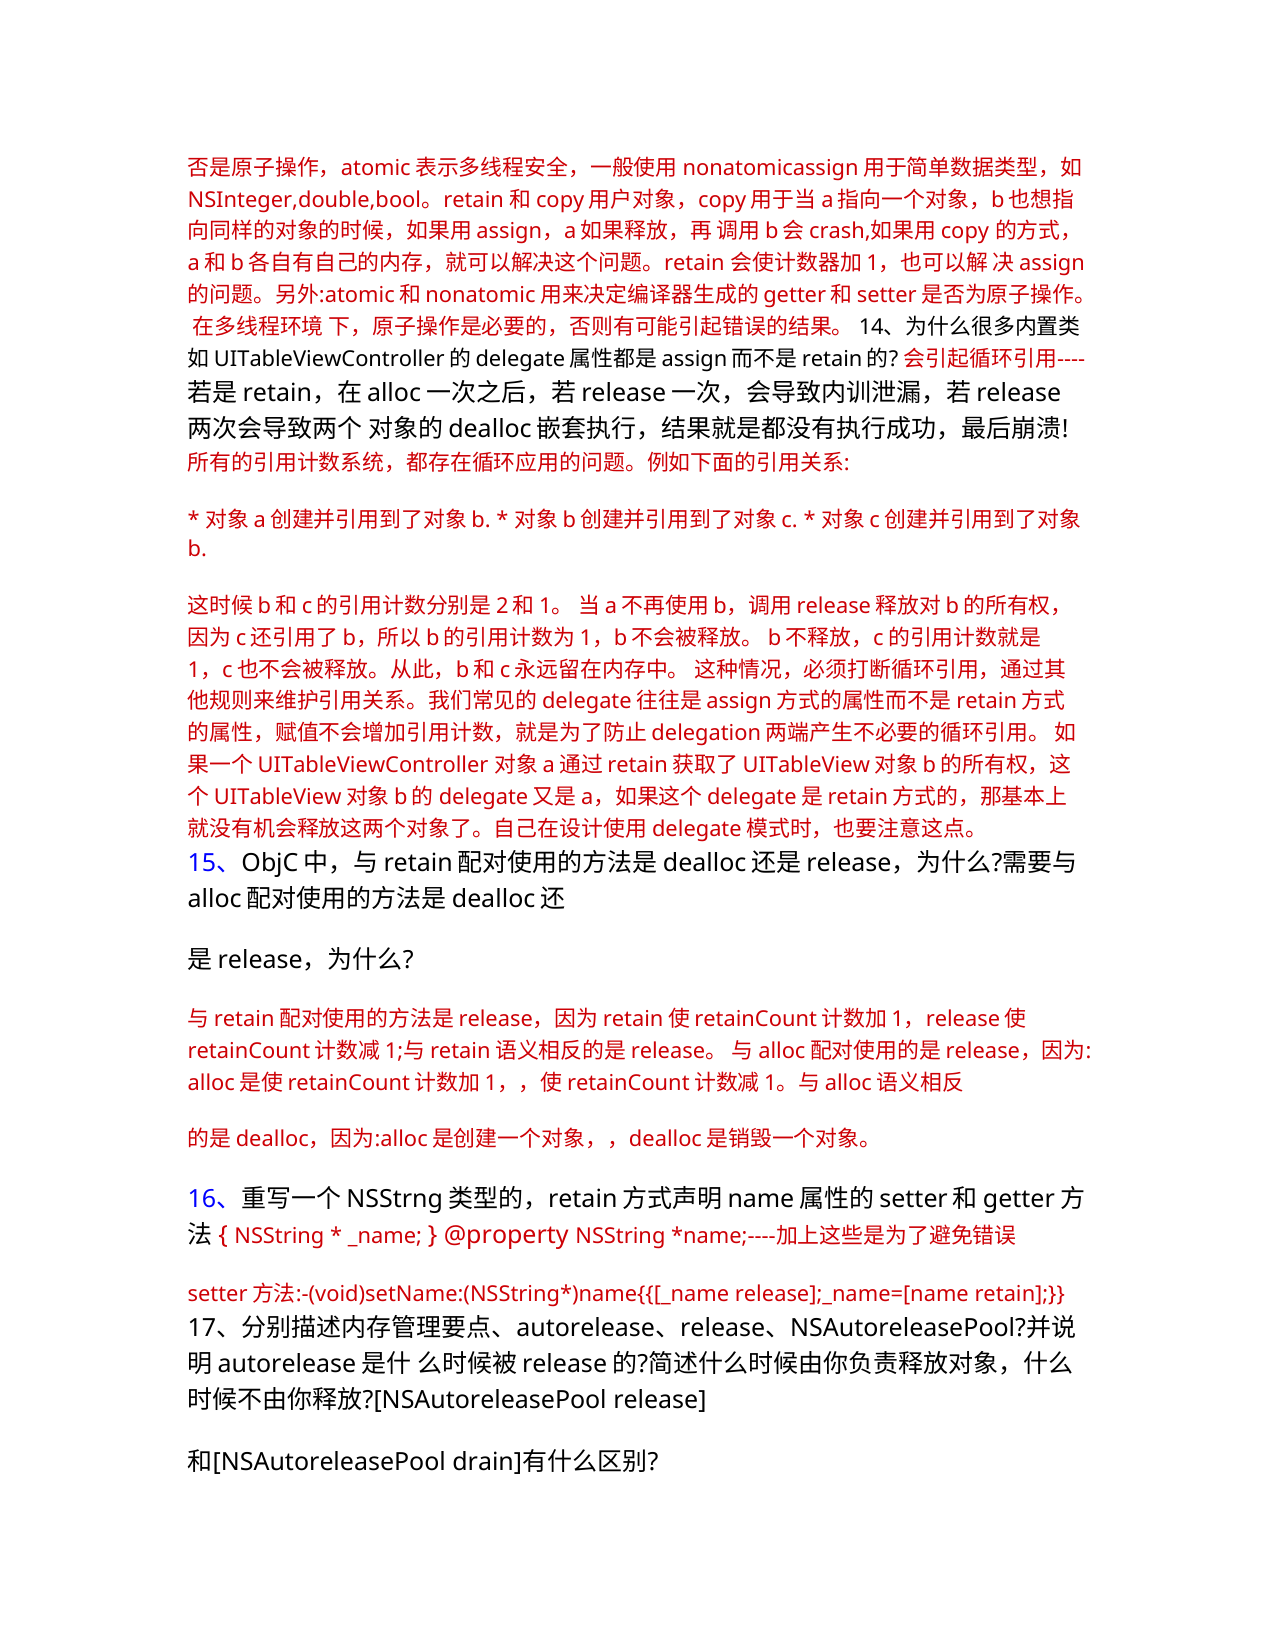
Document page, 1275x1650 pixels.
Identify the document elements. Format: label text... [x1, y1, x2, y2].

text setter方法: -(void)setName:(NSString*)name { {[_name release]; _name=[name retain]; } } 17、分别描述内存管理要点、autorelease、release、NSAutoreleasePool?并说明autorelease是什 么时候被release的?简述什么时候由你负责释放对象，什么时候不由你释放?[NSAutoreleasePool release] [187, 1276, 1087, 1416]
text 这时候b和c的引用计数分别是2和1。 当a不再使用b，调用release释放对b的所有权，因为c还引用了b，所以b的引用计数为1，b不会被释放。 b不释放，c的引用计数就是1，c也不会被释放。从此，b和c永远留在内存中。 这种情况，必须打断循环引用，通过其他规则来维护引用关系。我们常见的delegate往往是assign方式的属性而不是 retain方式 的属性，赋值不会增加引用计数，就是为了防止delegation两端产生不必要的循环引用。 如果一个UITableViewController 对象a通过retain获取了UITableView对象b的所有权，这个UITableView对象b的 delegate又是a，如果这个delegate是retain方式的，那基本上就没有机会释放这两个对象了。自己在设计使用 delegate模式时，也要注意这点。 15、ObjC中，与retain配对使用的方法是dealloc还是release，为什么?需要与alloc配对使用的方法是dealloc还 [187, 588, 1087, 915]
text 16、重写一个NSStrng类型的，retain方式声明name属性的setter和getter方法 { NSString * _name; } @property NSString *name;----加上这些是为了避免错误 [187, 1178, 1087, 1251]
text 和[NSAutoreleasePool drain]有什么区别? [187, 1441, 1087, 1477]
text * 对象a创建并引用到了对象b. * 对象b创建并引用到了对象c. * 对象c创建并引用到了对象b. [187, 502, 1087, 563]
text 的是dealloc，因为:alloc是创建一个对象，，dealloc是销毁一个对象。 [187, 1121, 1087, 1153]
text 与retain配对使用的方法是release，因为retain使retainCount计数加1，release使retainCount计数减1;与 retain语义相反的是release。 与alloc配对使用的是release，因为:alloc是使retainCount计数加1，，使retainCount计数减1。与alloc语义相反 [187, 1001, 1087, 1096]
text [187, 150, 1087, 477]
text 是release，为什么? [187, 940, 1087, 976]
